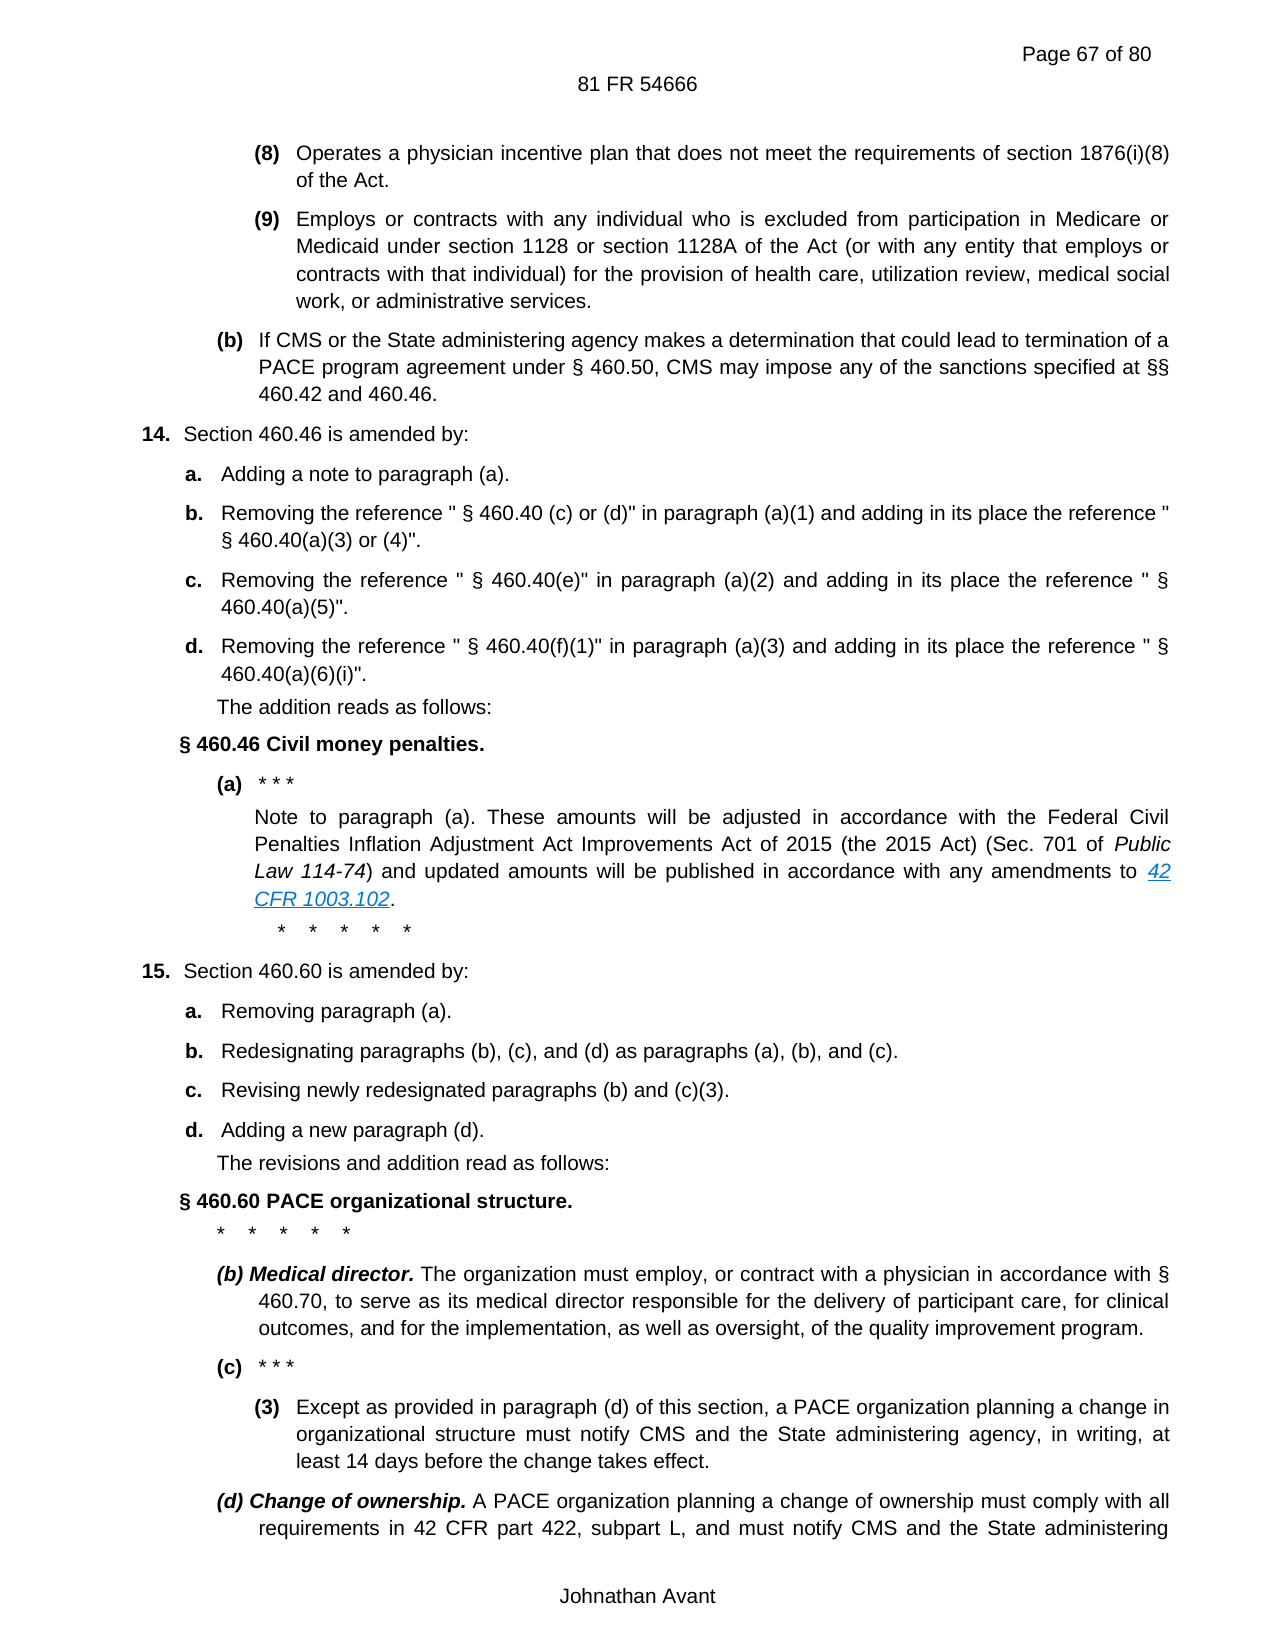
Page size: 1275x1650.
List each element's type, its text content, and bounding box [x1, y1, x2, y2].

list Removing the reference " § 460.40(e)" in paragraph (a)(2) and adding in its place the reference " § 460.40(a)(5)". [179, 564, 1171, 619]
list Redesignating paragraphs (b), (c), and (d) as paragraphs (a), (b), and (c). [179, 1035, 1171, 1062]
list Employs or contracts with any individual who is excluded from participation in Medicare or Medicaid under section 1128 or section 1128A of the Act (or with any entity that employs or contracts with that individual) for the provision of health care, utilization review, medical social work, or administrative services. [254, 204, 1171, 312]
list Operates a physician incentive plan that does not meet the requirements of section 1876(i)(8) of the Act. [254, 137, 1171, 192]
list Section 460.60 is amended by: [142, 956, 1171, 983]
list Removing the reference " § 460.40 (c) or (d)" in paragraph (a)(1) and adding in its place the reference " § 460.40(a)(3) or (4)". [179, 498, 1171, 552]
list . [179, 731, 1171, 756]
list Adding a new paragraph (d). [179, 1114, 1171, 1142]
list Removing the reference " § 460.40(f)(1)" in paragraph (a)(3) and adding in its place the reference " § 460.40(a)(6)(i)". [179, 631, 1171, 685]
text The revisions and addition read as follows: [217, 1148, 1171, 1175]
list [217, 1485, 1171, 1539]
list The organization must employ, or contract with a physician in accordance with § 460.70, to serve as its medical director responsible for the delivery of participant care, for clinical outcomes, and for the implementation, as well as oversight, of the quality improvement program. [217, 1258, 1171, 1339]
text Note to paragraph (a). These amounts will be adjusted in accordance with the Federal Civil Penalties Inflation Adjustment Act Improvements Act of 2015 (the 2015 Act) (Sec. 701 of Public Law 114-74) and updated amounts will be published in accordance with any amendments to 42 CFR 1003.102. [254, 802, 1171, 910]
list Adding a note to paragraph (a). [179, 458, 1171, 485]
list Section 460.46 is amended by: [142, 419, 1171, 446]
list * * * [217, 769, 1171, 796]
text * * * * * [217, 1219, 1171, 1246]
list Revising newly redesignated paragraphs (b) and (c)(3). [179, 1075, 1171, 1102]
list tructure. [179, 1187, 1171, 1212]
list If CMS or the State administering agency makes a determination that could lead to termination of a PACE program agreement under § 460.50, CMS may impose any of the sanctions specified at §§ 460.42 and 460.46. [217, 325, 1171, 406]
list Removing paragraph (a). [179, 996, 1171, 1023]
list * * * [217, 1352, 1171, 1379]
text The addition reads as follows: [217, 692, 1171, 719]
text * * * * * [254, 917, 1171, 944]
list Except as provided in paragraph (d) of this section, a PACE organization planning a change in organizational structure must notify CMS and the State administering agency, in writing, at least 14 days before the change takes effect. [254, 1392, 1171, 1473]
